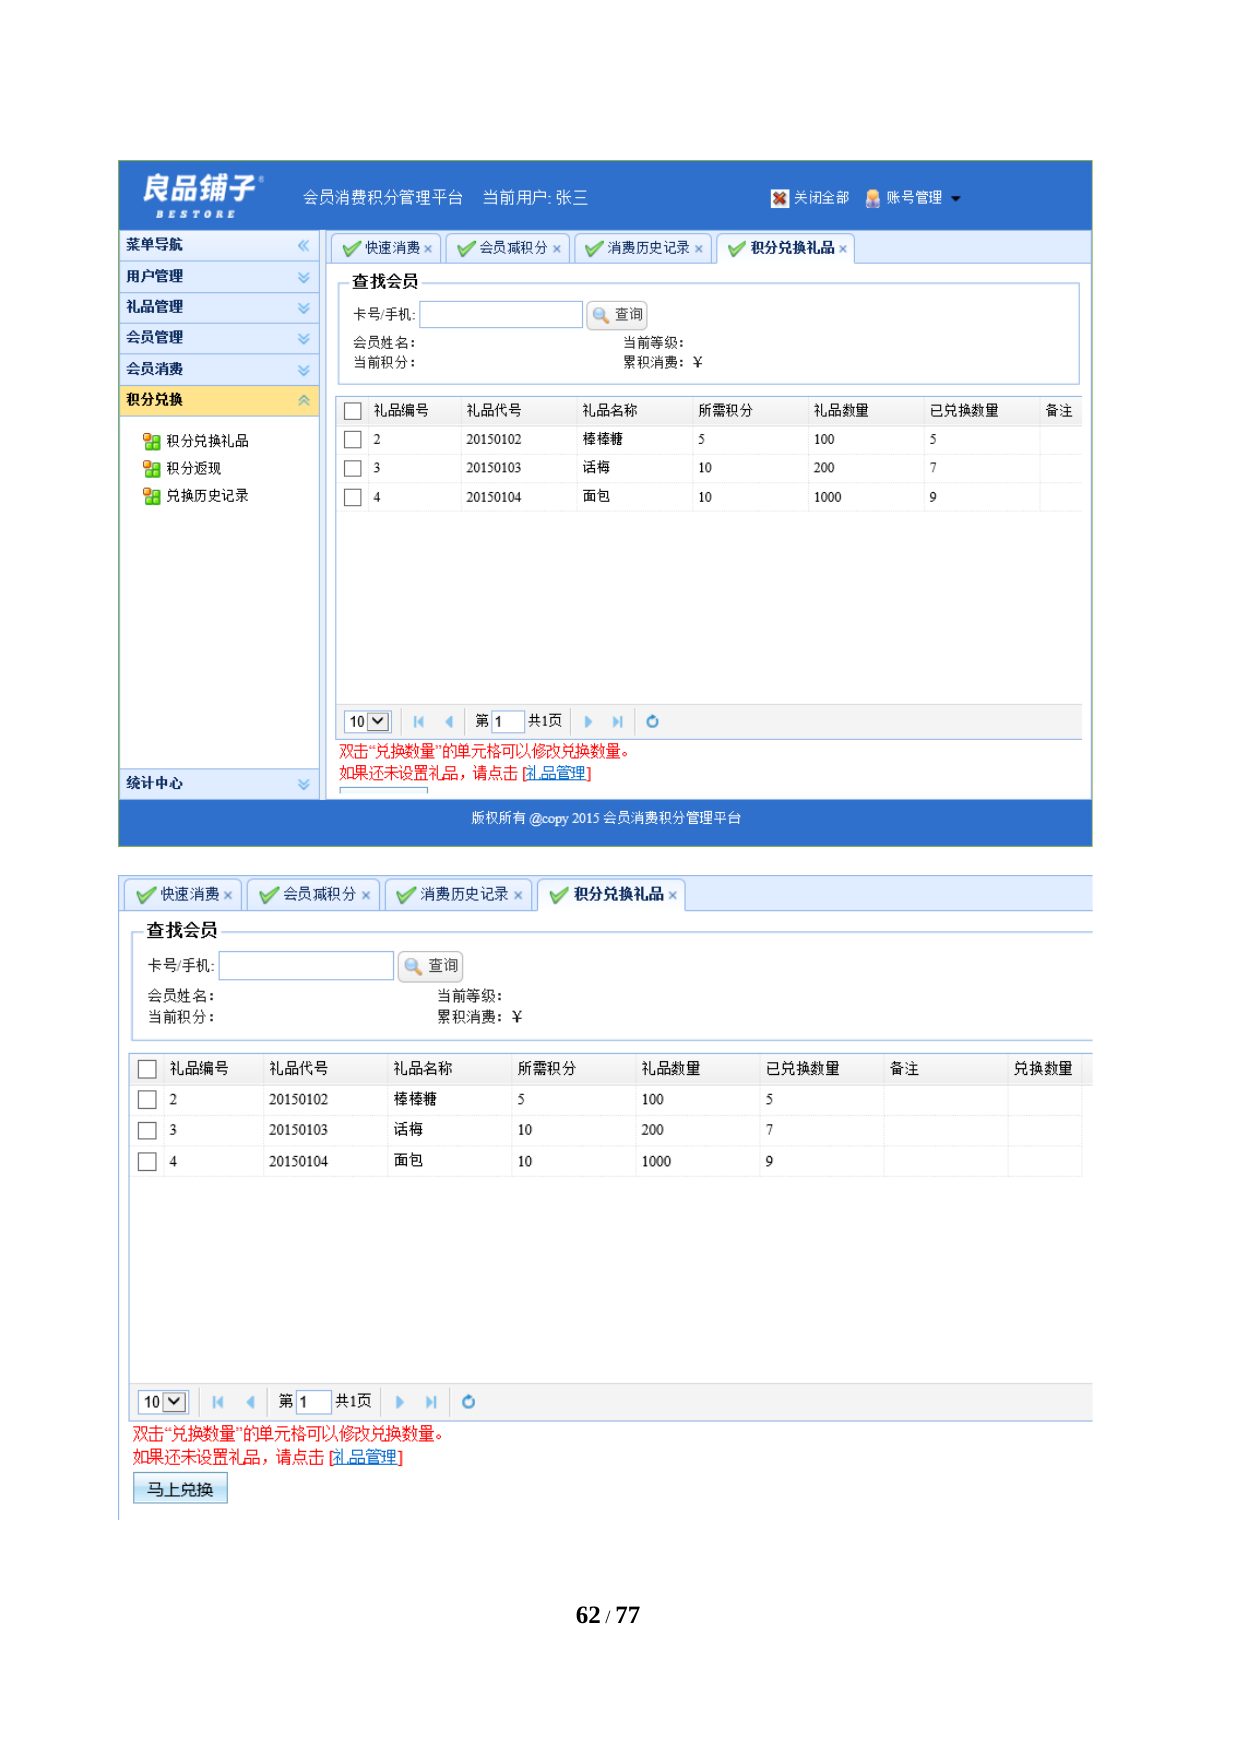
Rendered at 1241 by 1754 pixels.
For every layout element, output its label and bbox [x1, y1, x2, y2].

picture [118, 875, 1093, 1520]
picture [118, 160, 1093, 847]
